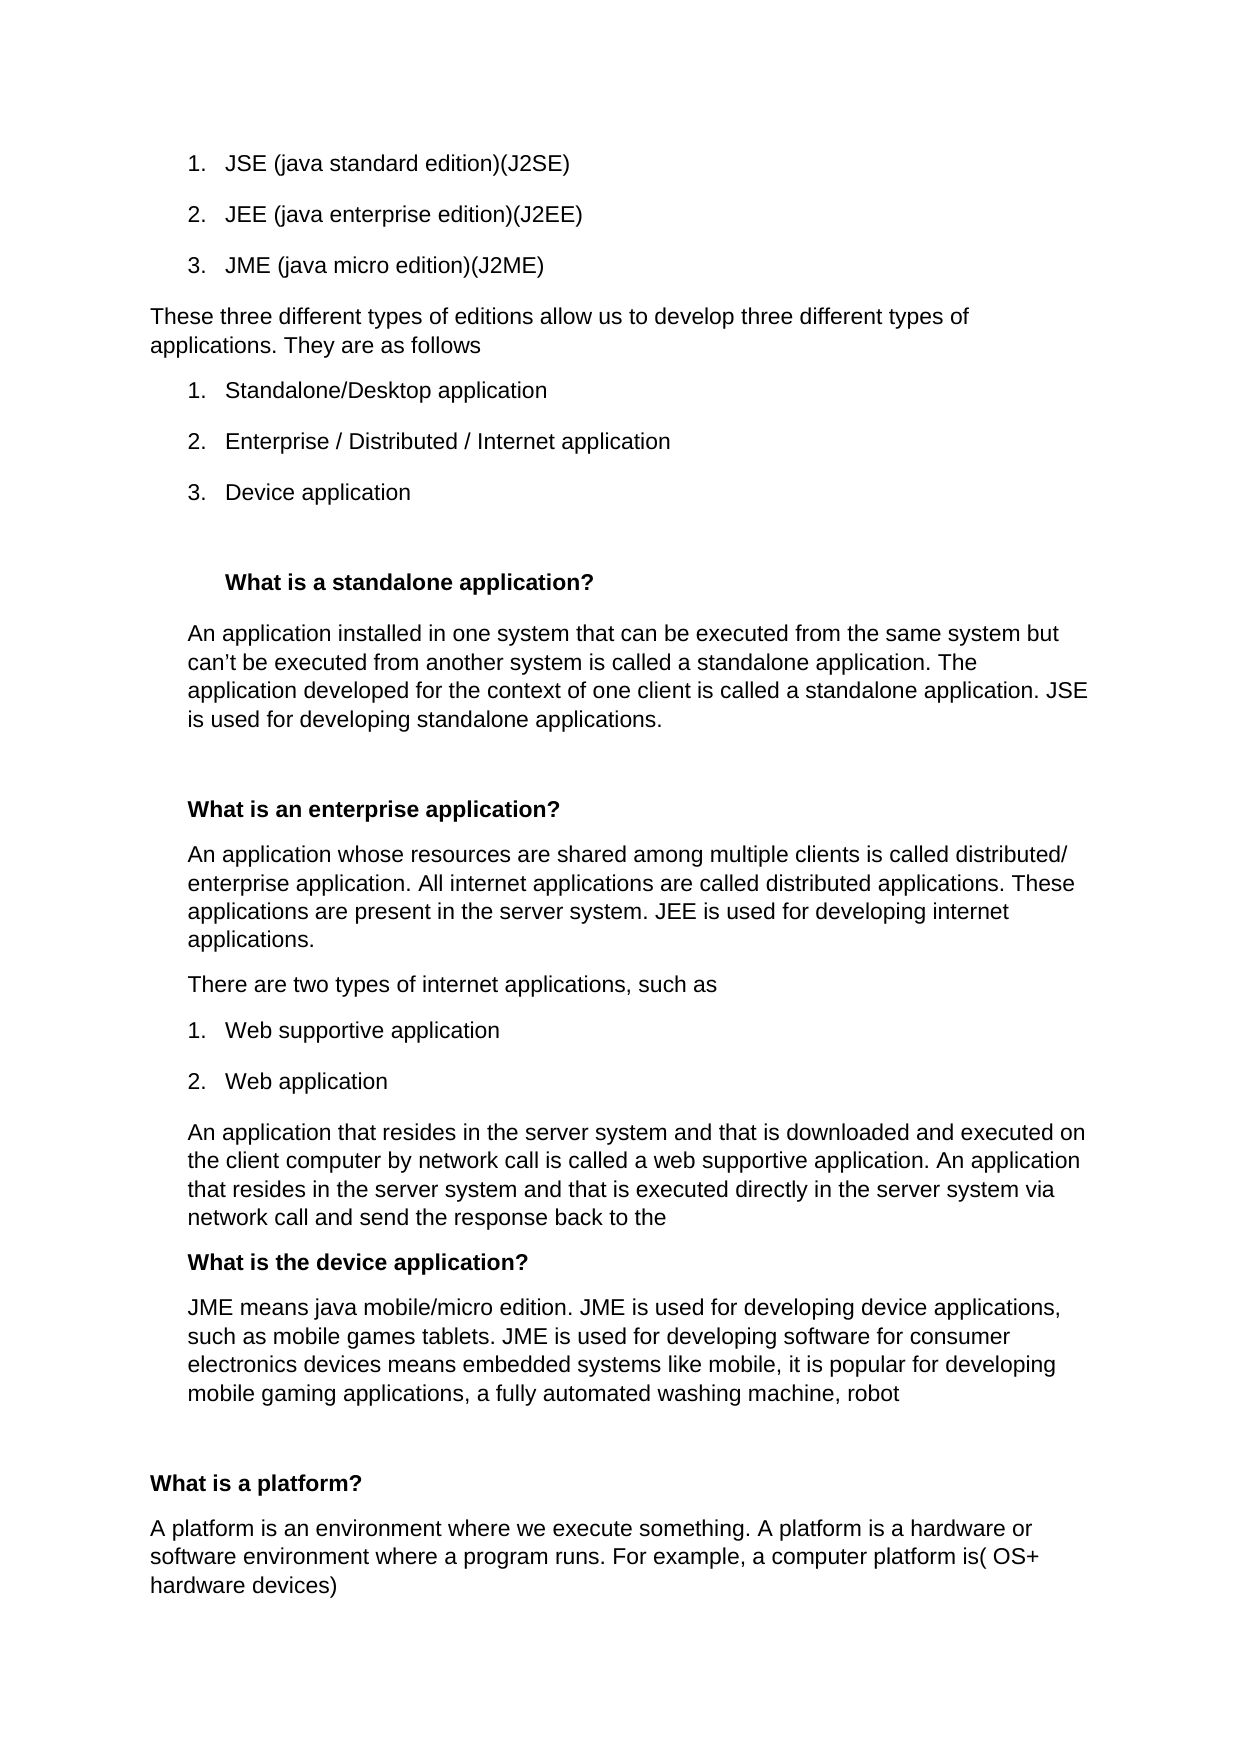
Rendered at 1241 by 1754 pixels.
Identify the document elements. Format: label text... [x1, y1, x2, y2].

text An application whose resources are shared among multiple clients is called distributed/ enterprise application. All internet applications are called distributed applications. These applications are present in the server system. JEE is used for developing internet applications. [187, 841, 1090, 953]
list Web supportive application [187, 1017, 1090, 1043]
list JME (java micro edition)(J2ME) [187, 252, 1090, 278]
list Standalone/Desktop application [187, 377, 1090, 403]
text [150, 1515, 1090, 1598]
text What is an enterprise application? [187, 796, 1090, 822]
text There are two types of internet applications, such as [187, 971, 1090, 998]
text An application that resides in the server system and that is downloaded and executed on the client computer by network call is called a web supportive application. An application that resides in the server system and that is executed directly in the server system via network call and send the response back to the [187, 1119, 1090, 1230]
text An application installed in one system that can be executed from the same system but can’t be executed from another system is called a standalone application. The application developed for the context of one client is called a standalone application. JSE is used for developing standalone applications. [187, 620, 1090, 732]
text What is the device application? [187, 1249, 1090, 1275]
text These three different types of editions allow us to develop three different types of applications. They are as follows [150, 303, 1090, 358]
list Enterprise / Distributed / Internet application [187, 428, 1090, 454]
text What is a platform? [150, 1470, 1090, 1496]
list JSE (java standard edition)(J2SE) [187, 150, 1090, 176]
list JEE (java enterprise edition)(J2EE) [187, 201, 1090, 227]
list Web application [187, 1068, 1090, 1094]
list Device application What is a standalone application? [187, 479, 1090, 596]
text JME means java mobile/micro edition. JME is used for developing device applications, such as mobile games tablets. JME is used for developing software for consumer electronics devices means embedded systems like mobile, it is popular for developing mobile gaming applications, a fully automated washing machine, robot [187, 1294, 1090, 1406]
